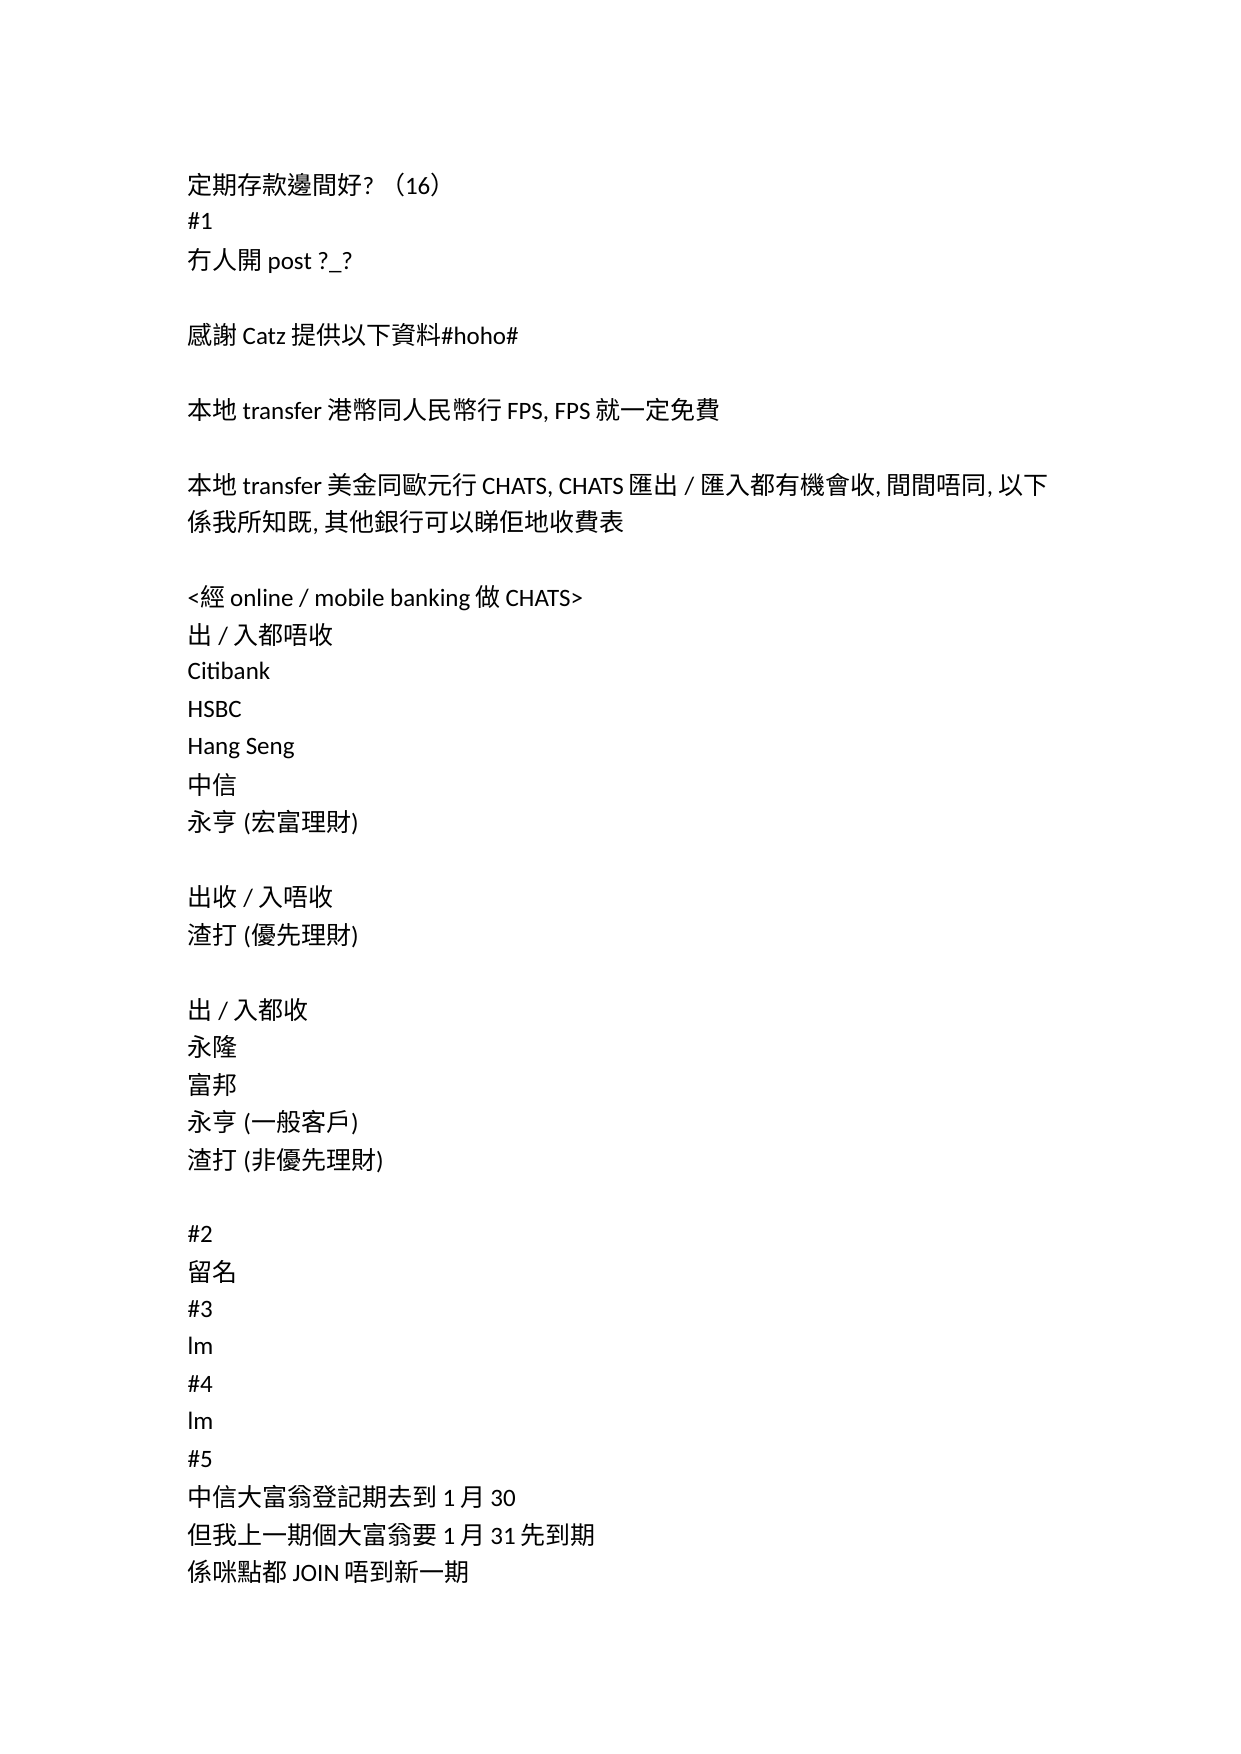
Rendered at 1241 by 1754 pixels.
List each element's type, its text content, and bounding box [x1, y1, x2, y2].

text Hang Seng [187, 727, 1053, 764]
text 但我上一期個大富翁要1月31先到期 [187, 1514, 1053, 1552]
text HSBC [187, 689, 1053, 727]
text 中信大富翁登記期去到1月30 [187, 1477, 1053, 1514]
text 本地transfer美金同歐元行CHATS, CHATS匯出 / 匯入都有機會收, 間間唔同, 以下係我所知既, 其他銀行可以睇佢地收費表 [187, 464, 1053, 539]
text 渣打 (非優先理財) [187, 1139, 1053, 1177]
text #5 [187, 1439, 1053, 1477]
text 冇人開post ?_? [187, 239, 1053, 277]
text <經online / mobile banking做CHATS> [187, 577, 1053, 614]
text 感謝Catz提供以下資料#hoho# [187, 314, 1053, 352]
text 渣打 (優先理財) [187, 914, 1053, 952]
text 本地transfer港幣同人民幣行FPS, FPS就一定免費 [187, 389, 1053, 427]
text 出 / 入都收 [187, 989, 1053, 1027]
text lm [187, 1402, 1053, 1439]
text Citibank [187, 652, 1053, 689]
text 永隆 [187, 1027, 1053, 1064]
text 定期存款邊間好? （16） [187, 164, 1053, 202]
text 永亨 (一般客戶) [187, 1102, 1053, 1139]
text #3 [187, 1289, 1053, 1327]
text 中信 [187, 764, 1053, 802]
text 係咪點都JOIN唔到新一期 [187, 1552, 1053, 1589]
text 留名 [187, 1252, 1053, 1289]
text 富邦 [187, 1064, 1053, 1102]
text 出 / 入都唔收 [187, 614, 1053, 652]
text #1 [187, 202, 1053, 239]
text #4 [187, 1364, 1053, 1402]
text 永亨 (宏富理財) [187, 802, 1053, 839]
text lm [187, 1327, 1053, 1364]
text #2 [187, 1214, 1053, 1252]
text 出收 / 入唔收 [187, 877, 1053, 914]
